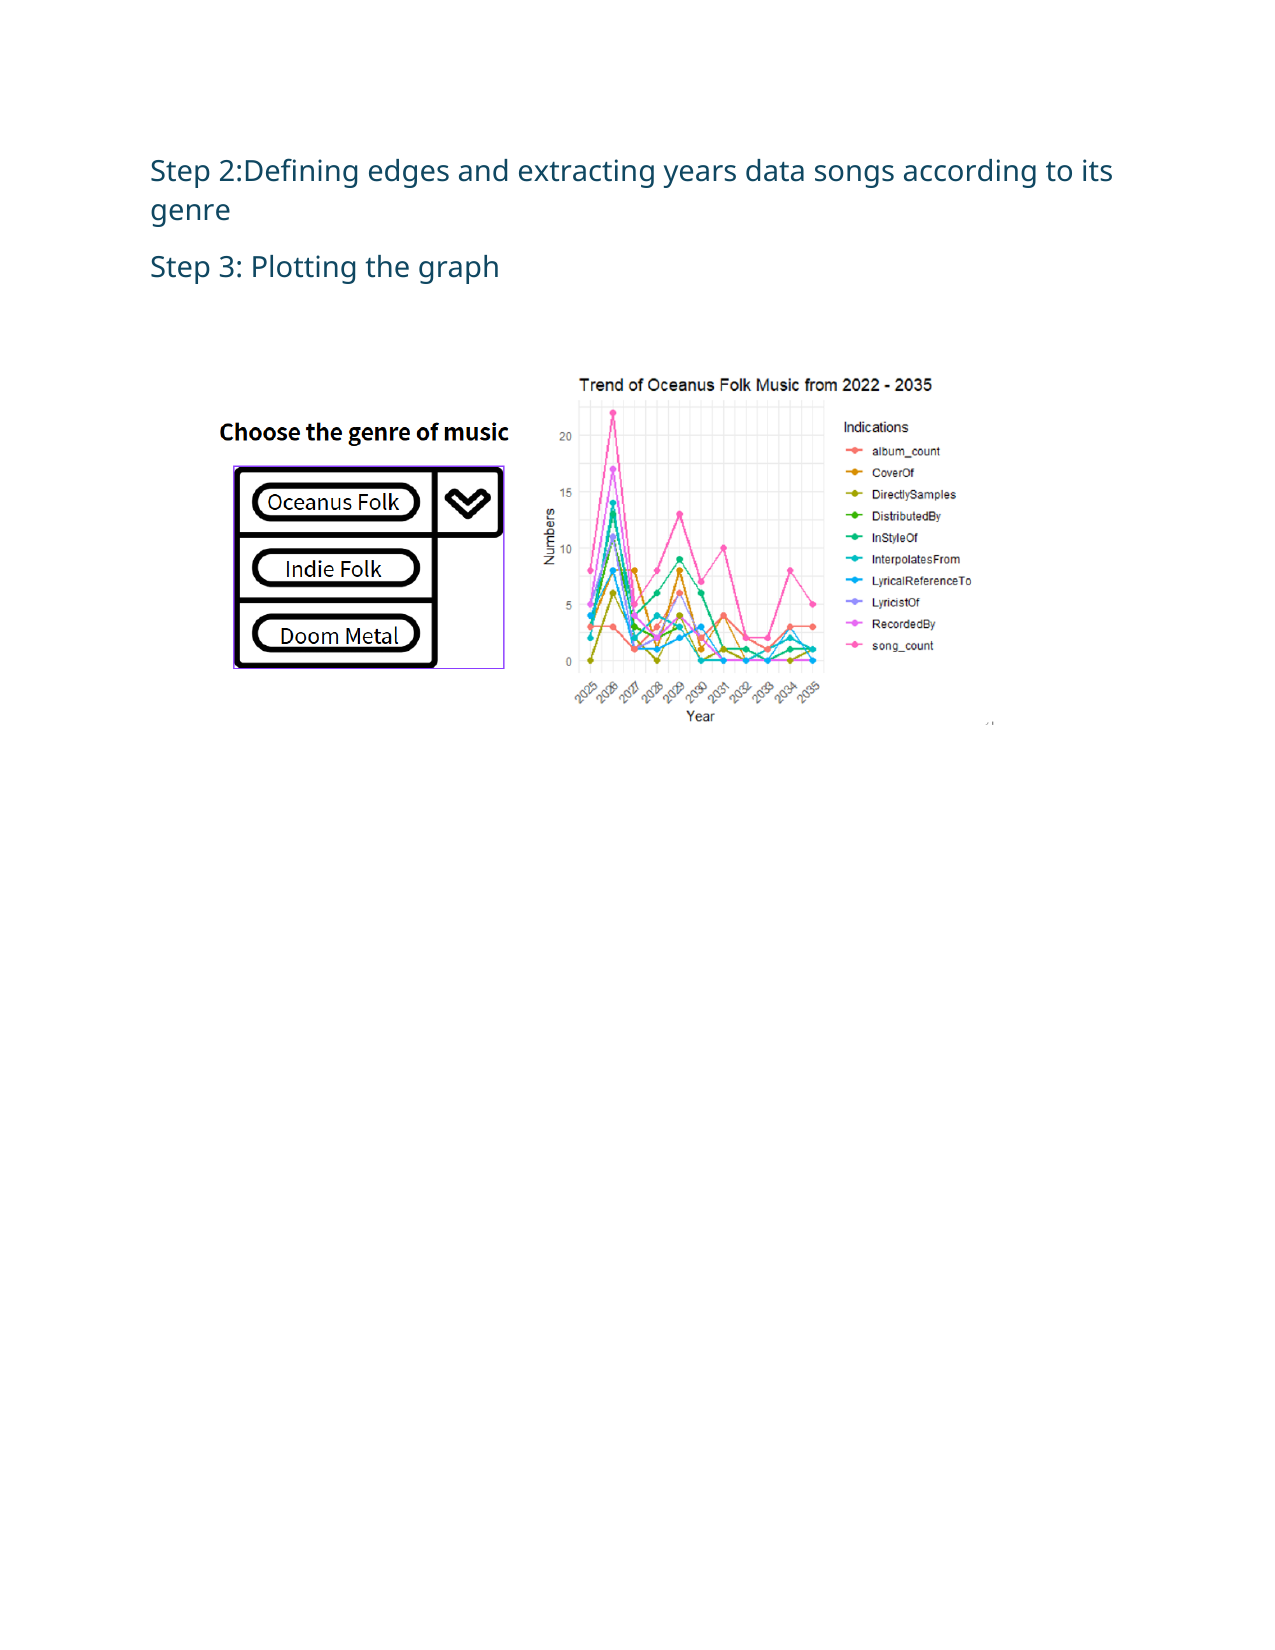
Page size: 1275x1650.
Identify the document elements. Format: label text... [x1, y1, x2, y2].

subtitle Step 3: Plotting the graph [150, 246, 1125, 286]
subtitle Step 2:Defining edges and extracting years data songs according to its genre [150, 150, 1125, 229]
picture [168, 304, 1044, 725]
